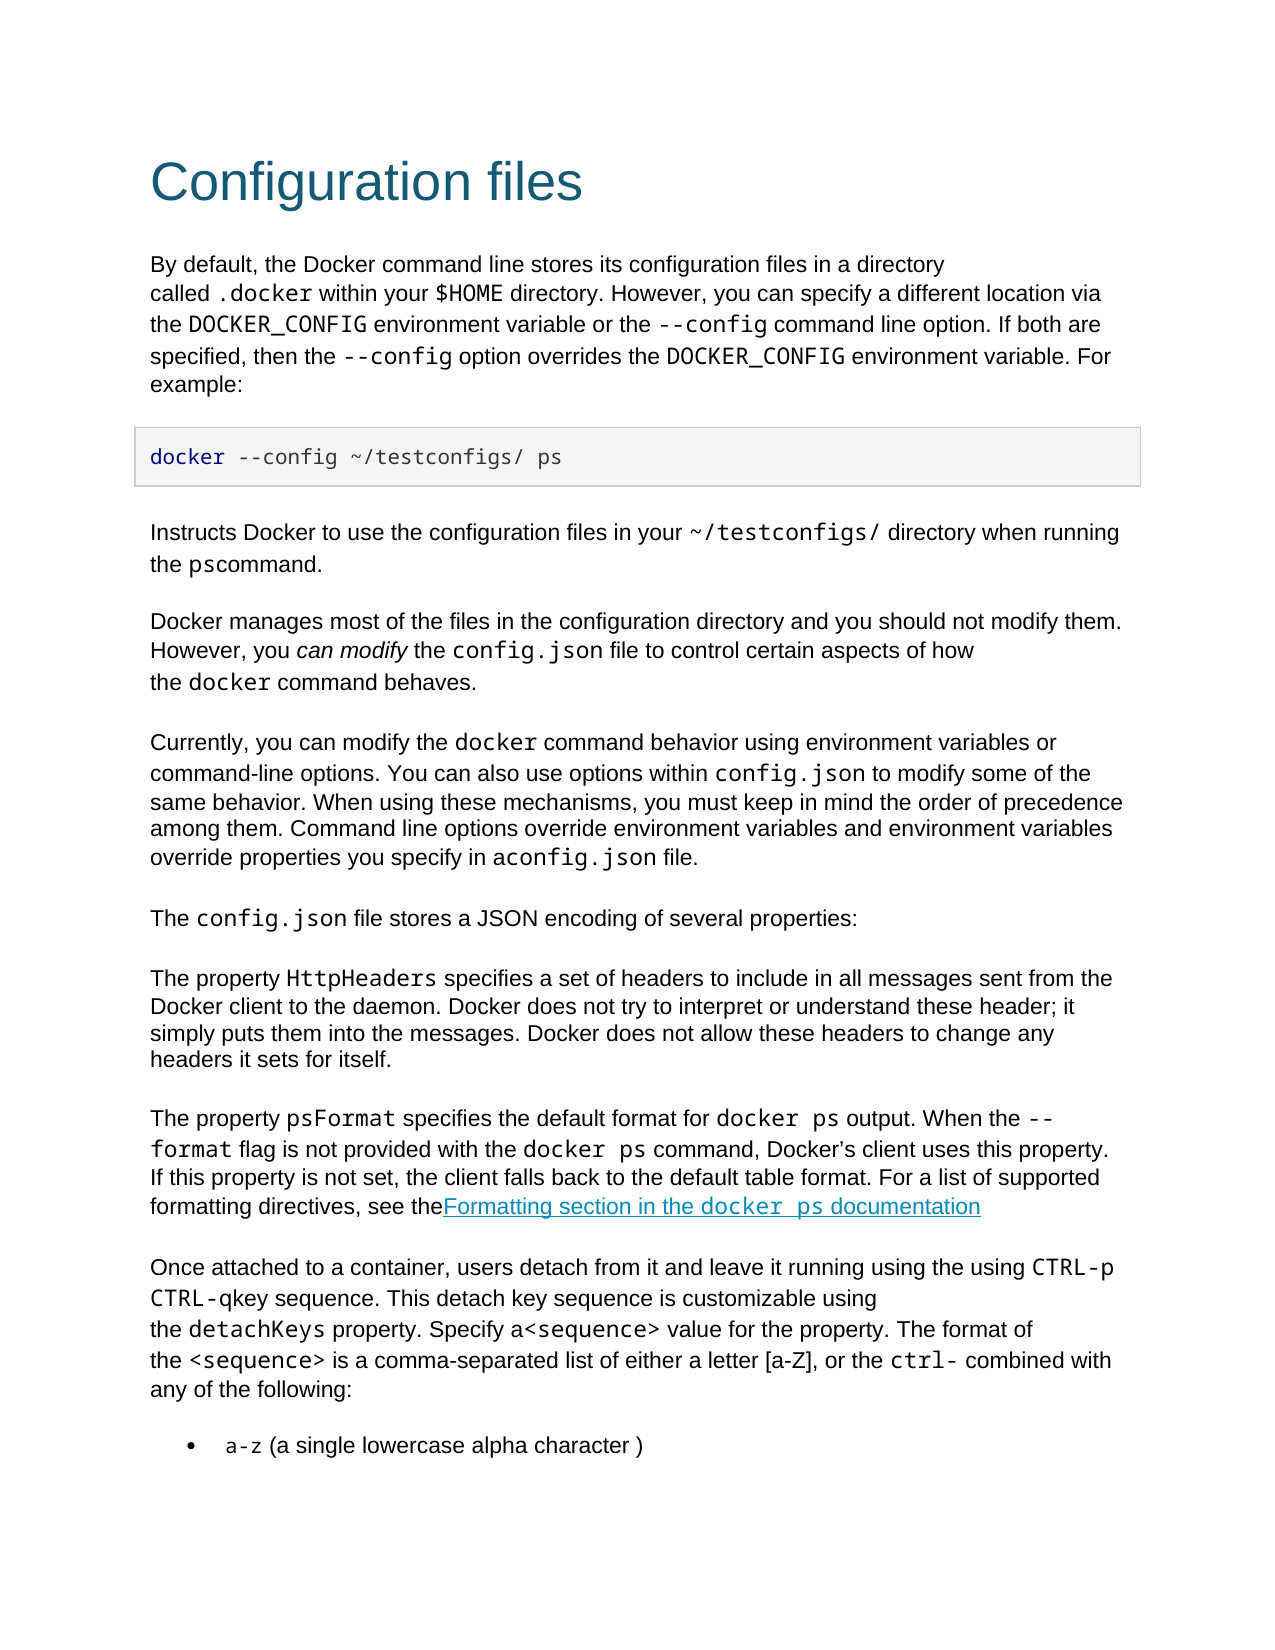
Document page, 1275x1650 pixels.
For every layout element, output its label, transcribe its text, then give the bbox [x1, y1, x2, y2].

text Currently, you can modify the docker command behavior using environment variables or command-line options. You can also use options within config.json to modify some of the same behavior. When using these mechanisms, you must keep in mind the order of precedence among them. Command line options override environment variables and environment variables override properties you specify in aconfig.json file. [150, 726, 1125, 872]
subtitle Configuration files [150, 150, 1125, 212]
text docker --config ~/testconfigs/ ps [136, 428, 1140, 485]
text By default, the Docker command line stores its configuration files in a directory called .docker within your $HOME directory. However, you can specify a different location via the DOCKER_CONFIG environment variable or the --config command line option. If both are specified, then the --config option overrides the DOCKER_CONFIG environment variable. For example: [150, 251, 1125, 397]
text The config.json file stores a JSON encoding of several properties: [150, 902, 1125, 933]
text Once attached to a container, users detach from it and leave it running using the using CTRL-p CTRL-qkey sequence. This detach key sequence is customizable using the detachKeys property. Specify a<sequence> value for the property. The format of the <sequence> is a comma-separated list of either a letter [a-Z], or the ctrl- combined with any of the following: [150, 1251, 1125, 1402]
list a-z (a single lowercase alpha character ) [187, 1431, 1125, 1460]
text The property HttpHeaders specifies a set of headers to include in all messages sent from the Docker client to the daemon. Docker does not try to interpret or understand these header; it simply puts them into the messages. Docker does not allow these headers to change any headers it sets for itself. [150, 962, 1125, 1072]
text Instructs Docker to use the configuration files in your ~/testconfigs/ directory when running the pscommand. [150, 516, 1125, 579]
text Docker manages most of the files in the configuration directory and you should not modify them. However, you can modify the config.json file to control certain aspects of how the docker command behaves. [150, 608, 1125, 697]
text The property psFormat specifies the default format for docker ps output. When the --format flag is not provided with the docker ps command, Docker’s client uses this property. If this property is not set, the client falls back to the default table format. For a list of supported formatting directives, see theFormatting section in the docker ps documentation [150, 1101, 1125, 1222]
